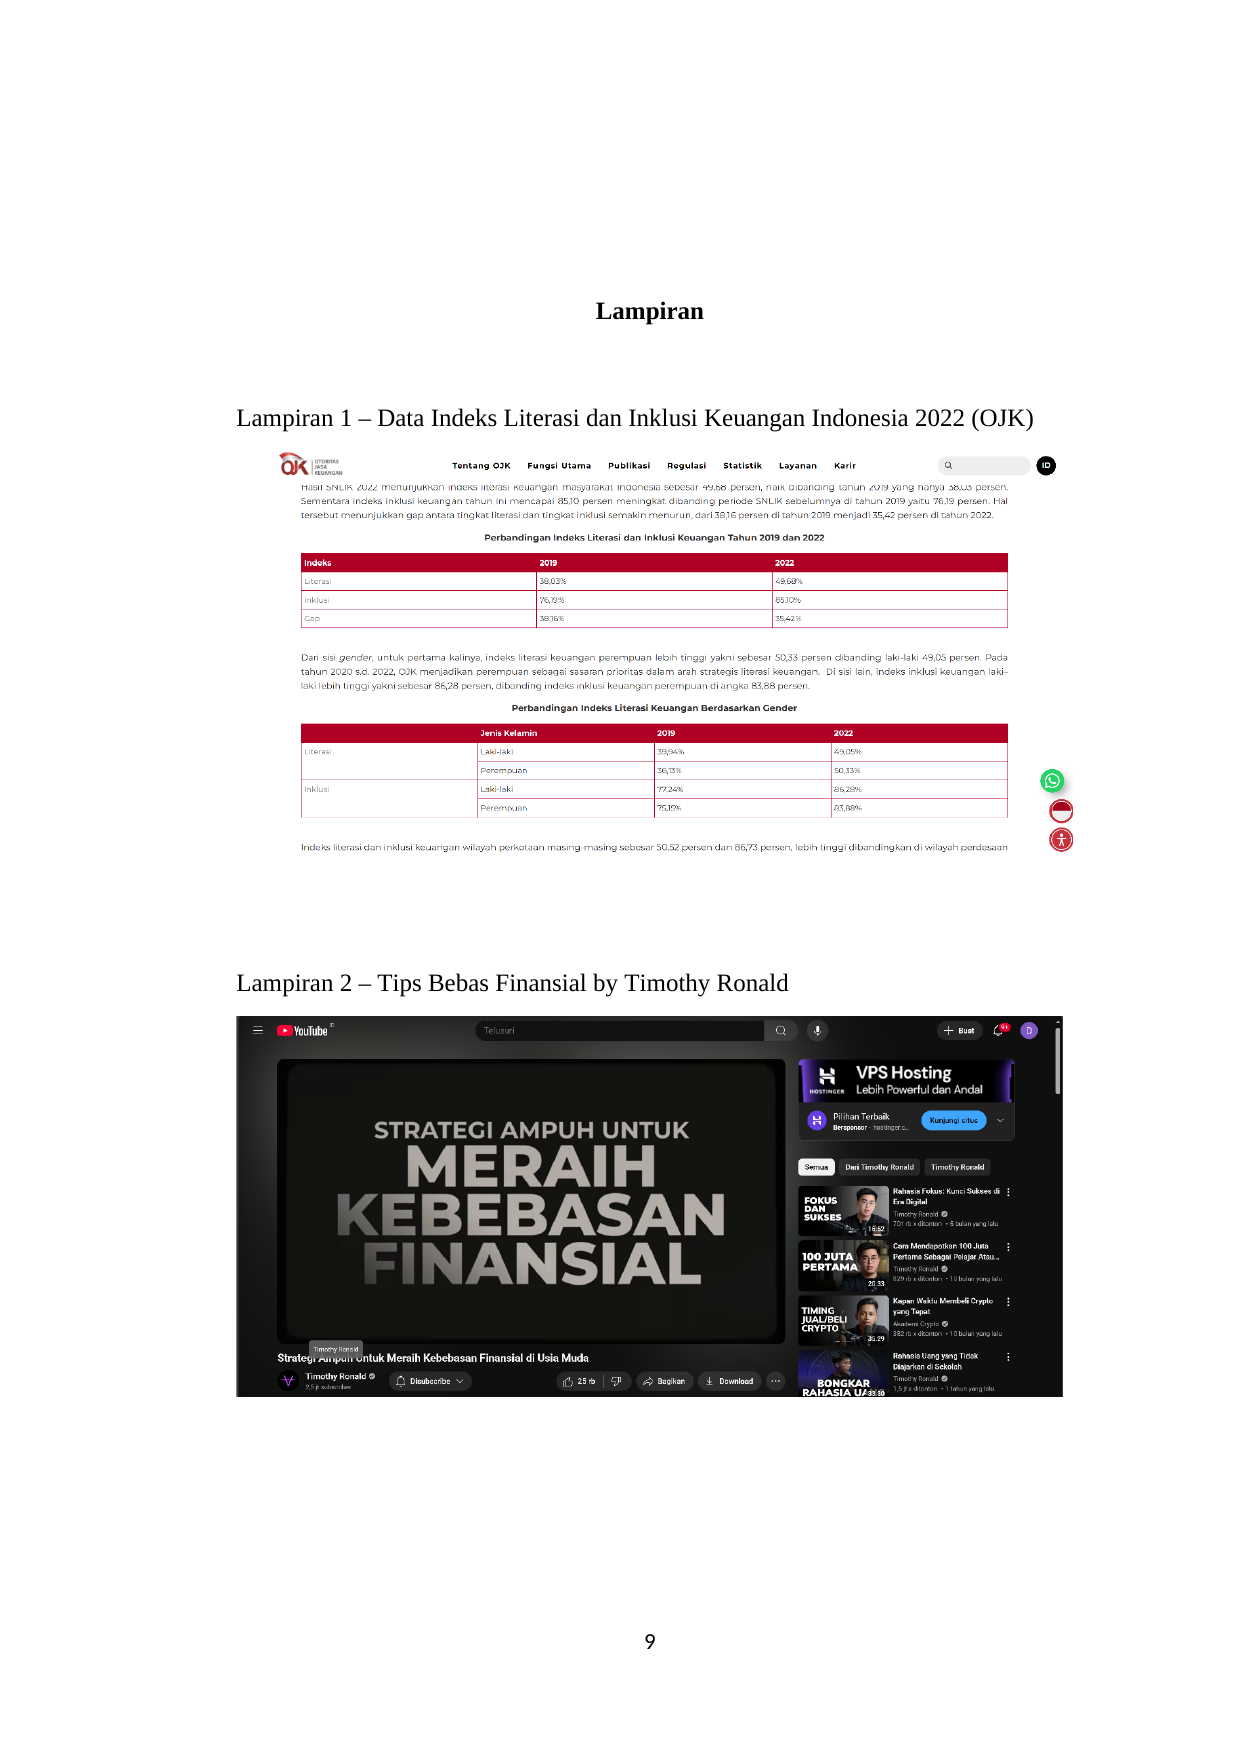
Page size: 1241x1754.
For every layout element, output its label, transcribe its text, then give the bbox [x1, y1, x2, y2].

text Lampiran 2 – Tips Bebas Finansial by Timothy Ronald [236, 968, 1063, 997]
picture [236, 450, 1073, 855]
subtitle Lampiran [236, 296, 1063, 325]
picture [236, 1016, 1063, 1397]
text Lampiran 1 – Data Indeks Literasi dan Inklusi Keuangan Indonesia 2022 (OJK) [236, 403, 1063, 431]
